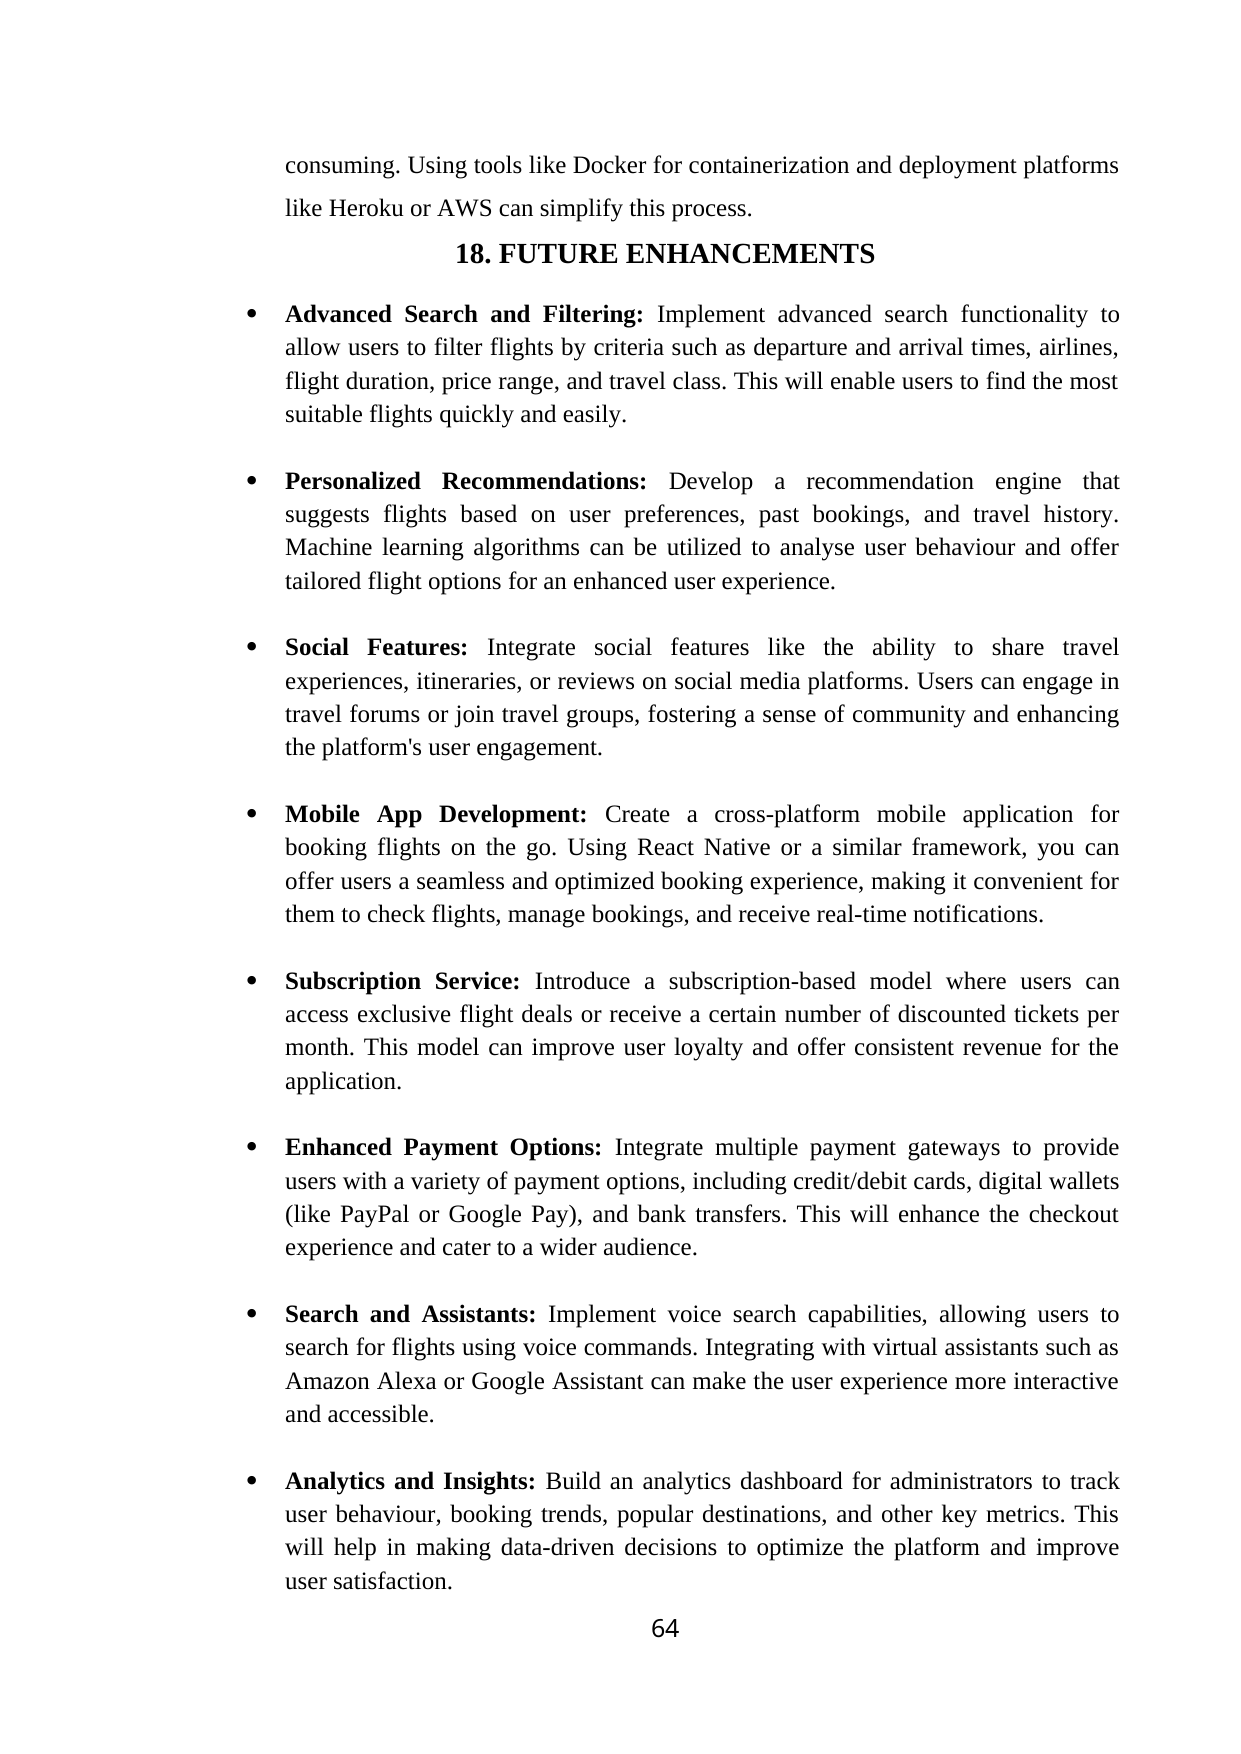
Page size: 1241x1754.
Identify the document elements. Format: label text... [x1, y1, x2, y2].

list Social Features: Integrate social features like the ability to share travel experiences, itineraries, or reviews on social media platforms. Users can engage in travel forums or join travel groups, fostering a sense of community and enhancing the platform's user engagement. [247, 632, 1120, 761]
list Advanced Search and Filtering: Implement advanced search functionality to allow users to filter flights by criteria such as departure and arrival times, airlines, flight duration, price range, and travel class. This will enable users to find the most suitable flights quickly and easily. [247, 299, 1120, 428]
list Mobile App Development: Create a cross-platform mobile application for booking flights on the go. Using React Native or a similar framework, you can offer users a seamless and optimized booking experience, making it convenient for them to check flights, manage bookings, and receive real-time notifications. [247, 799, 1120, 928]
list Analytics and Insights: Build an analytics dashboard for administrators to track user behaviour, booking trends, popular destinations, and other key metrics. This will help in making data-driven decisions to optimize the platform and improve user satisfaction. [247, 1466, 1120, 1594]
text 18. FUTURE ENHANCEMENTS [210, 236, 1120, 270]
list Enhanced Payment Options: Integrate multiple payment gateways to provide users with a variety of payment options, including credit/debit cards, digital wallets (like PayPal or Google Pay), and bank transfers. This will enhance the checkout experience and cater to a wider audience. [247, 1132, 1120, 1261]
list Search and Assistants: Implement voice search capabilities, allowing users to search for flights using voice commands. Integrating with virtual assistants such as Amazon Alexa or Google Assistant can make the user experience more interactive and accessible. [247, 1299, 1120, 1428]
list Personalized Recommendations: Develop a recommendation engine that suggests flights based on user preferences, past bookings, and travel history. Machine learning algorithms can be utilized to analyse user behaviour and offer tailored flight options for an enhanced user experience. [247, 466, 1120, 594]
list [247, 150, 1120, 222]
list Subscription Service: Introduce a subscription-based model where users can access exclusive flight deals or receive a certain number of discounted tickets per month. This model can improve user loyalty and offer consistent revenue for the application. [247, 966, 1120, 1094]
